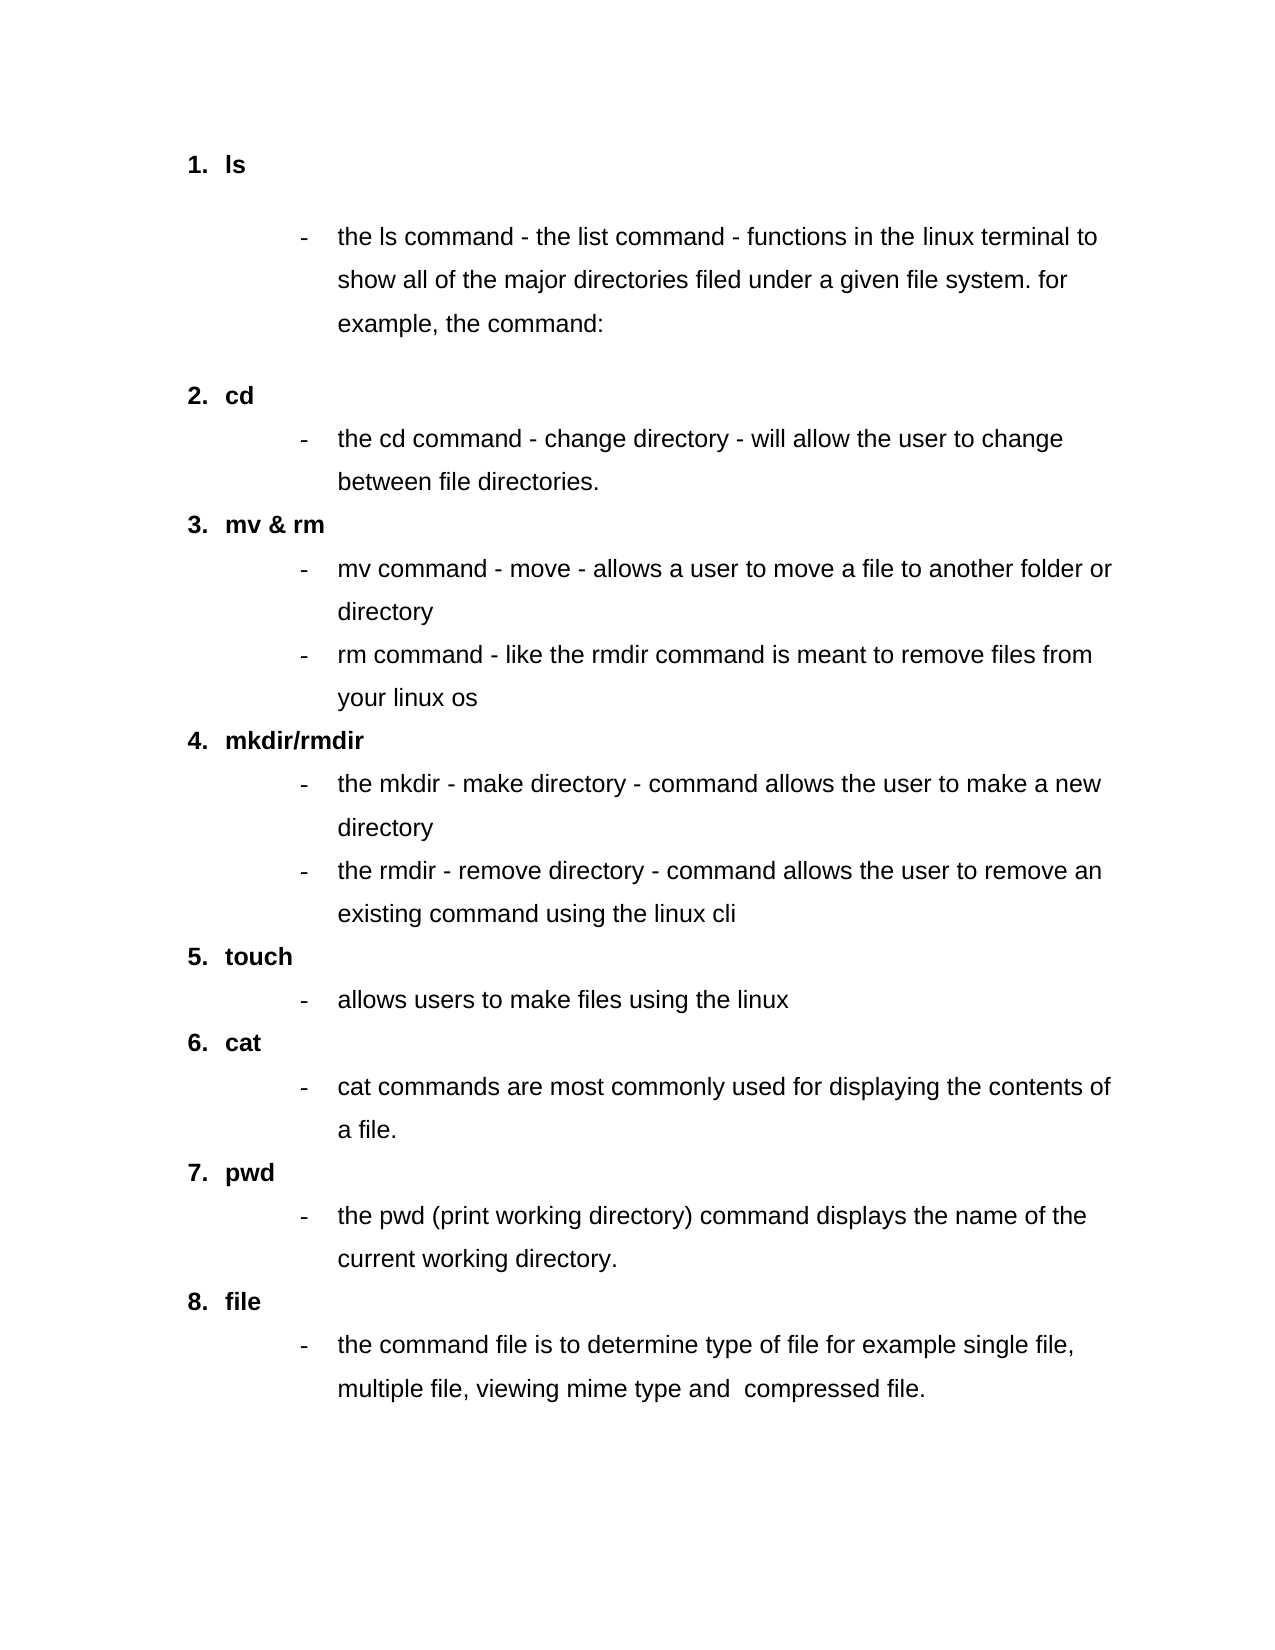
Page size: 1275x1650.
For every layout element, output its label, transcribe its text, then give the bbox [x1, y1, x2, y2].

list touch [187, 942, 1125, 971]
list cat commands are most commonly used for displaying the contents of a file. [300, 1072, 1125, 1143]
list allows users to make files using the linux [300, 985, 1125, 1014]
list the rmdir - remove directory - command allows the user to remove an existing command using the linux cli [300, 856, 1125, 928]
list rm command - like the rmdir command is meant to remove files from your linux os [300, 640, 1125, 712]
list mkdir/rmdir [187, 726, 1125, 755]
list the cd command - change directory - will allow the user to change between file directories. [300, 424, 1125, 496]
list ls [187, 150, 1125, 179]
list cat [187, 1028, 1125, 1057]
list the mkdir - make directory - command allows the user to make a new directory [300, 769, 1125, 841]
list the pwd (print working directory) command displays the name of the current working directory. [300, 1201, 1125, 1273]
list cd [187, 381, 1125, 410]
list mv & rm [187, 510, 1125, 539]
list the command file is to determine type of file for example single file, multiple file, viewing mime type and compressed file. [300, 1331, 1125, 1402]
list file [187, 1287, 1125, 1316]
list pwd [187, 1158, 1125, 1187]
list mv command - move - allows a user to move a file to another folder or directory [300, 553, 1125, 626]
